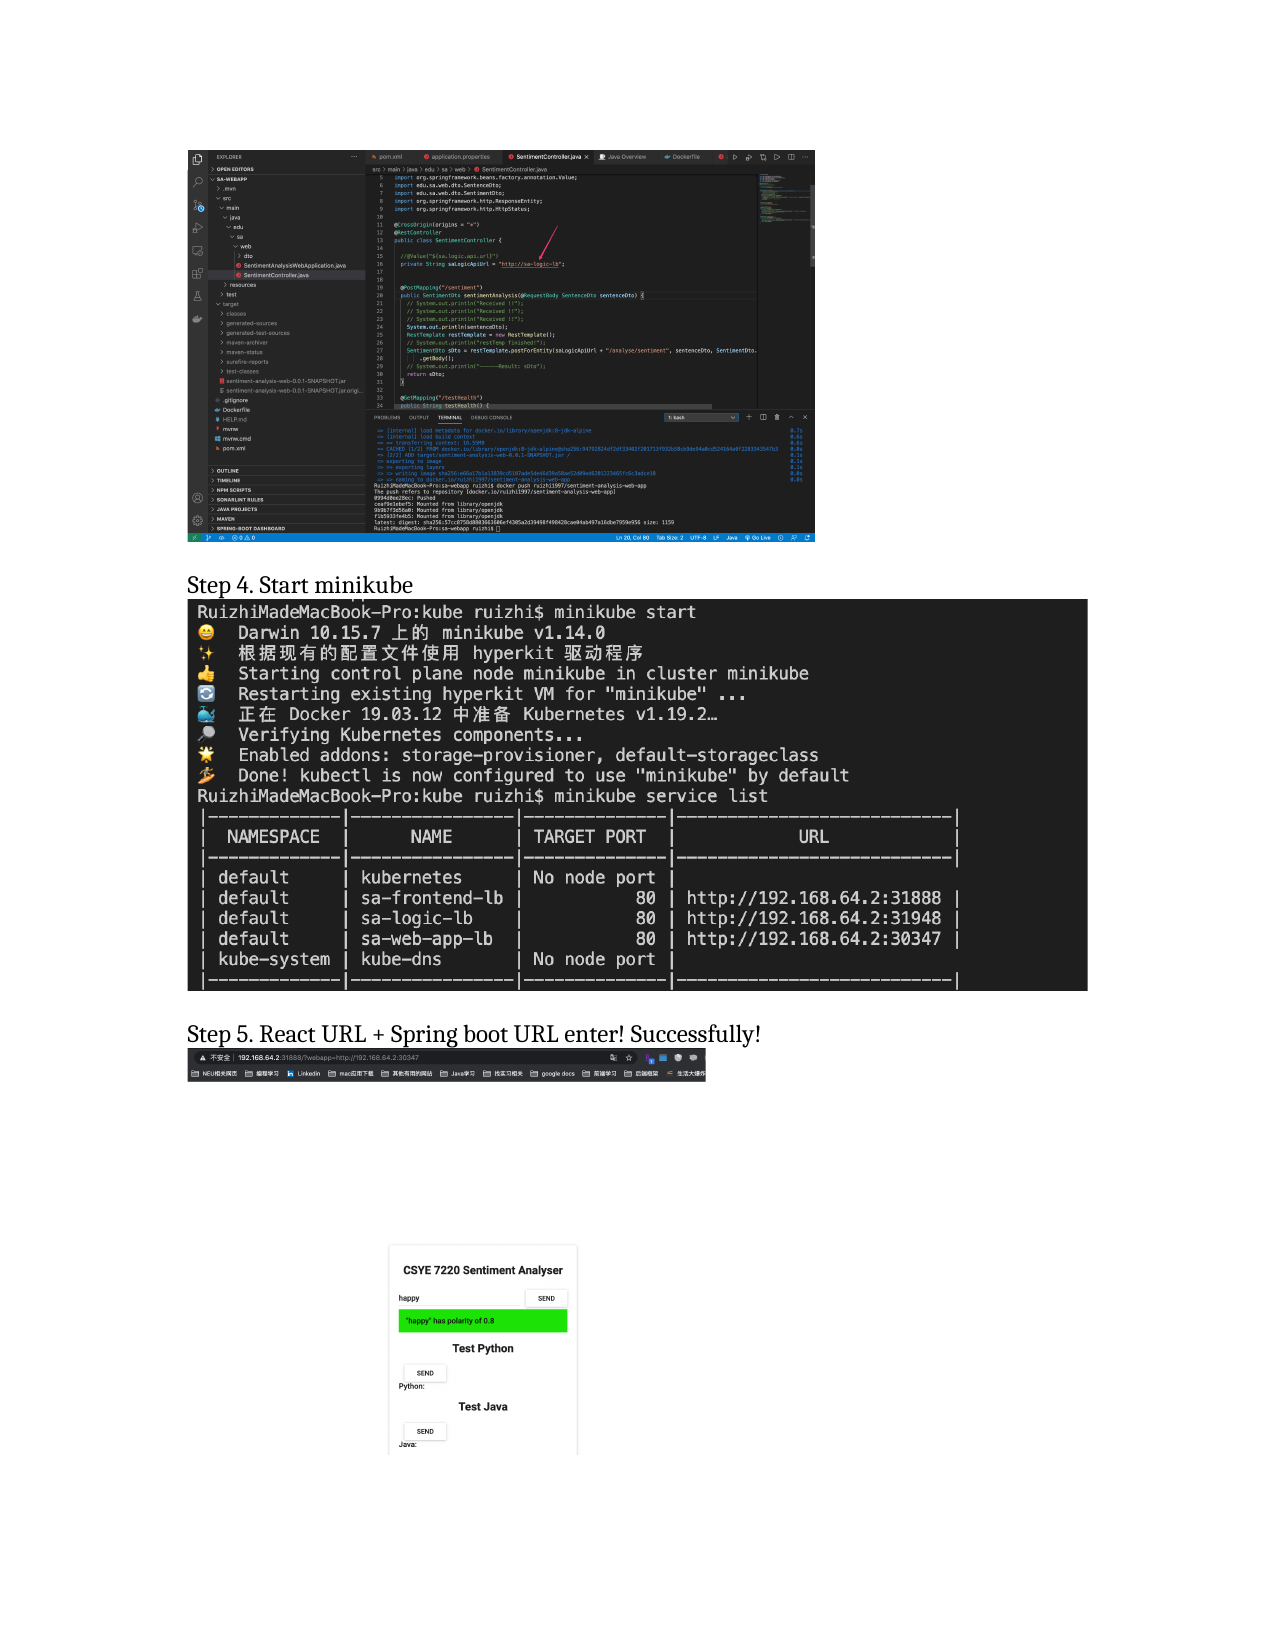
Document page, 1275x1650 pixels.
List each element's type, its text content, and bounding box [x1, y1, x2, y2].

picture [187, 1048, 706, 1455]
text Step 4. Start minikube [187, 571, 1087, 599]
picture [187, 150, 815, 542]
text Step 5. React URL + Spring boot URL enter! Successfully! [187, 1019, 1087, 1048]
picture [187, 599, 1088, 991]
